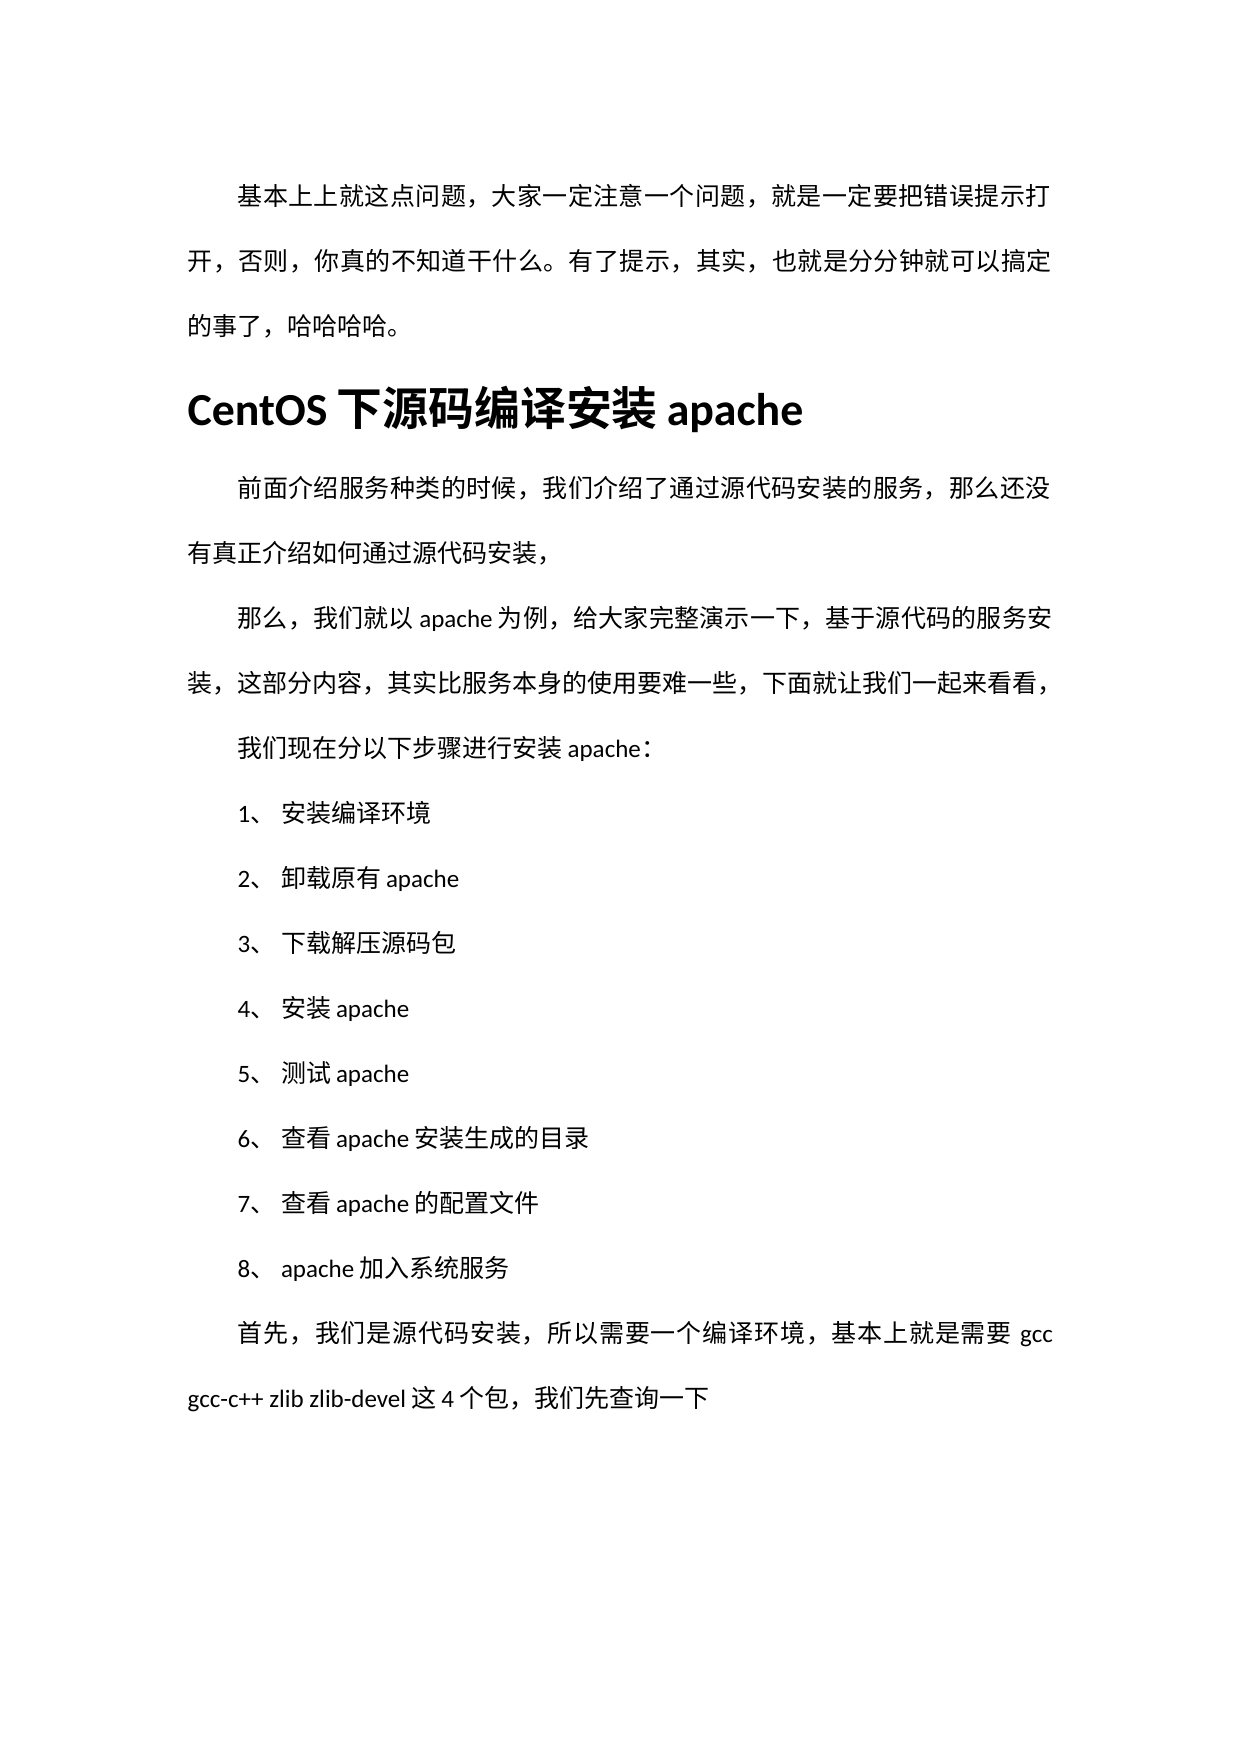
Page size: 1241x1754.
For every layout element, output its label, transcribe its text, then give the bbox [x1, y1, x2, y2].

text 7、 查看apache的配置文件 [187, 1169, 1053, 1234]
text 1、 安装编译环境 [187, 779, 1053, 844]
subtitle CentOS下源码编译安装apache [187, 357, 1053, 454]
text 4、 安装apache [187, 974, 1053, 1039]
text 8、 apache加入系统服务 [187, 1234, 1053, 1299]
text 我们现在分以下步骤进行安装apache： [187, 714, 1053, 779]
text 3、 下载解压源码包 [187, 909, 1053, 974]
text 那么，我们就以apache为例，给大家完整演示一下，基于源代码的服务安装，这部分内容，其实比服务本身的使用要难一些，下面就让我们一起来看看， [187, 584, 1053, 714]
text 前面介绍服务种类的时候，我们介绍了通过源代码安装的服务，那么还没有真正介绍如何通过源代码安装， [187, 454, 1053, 584]
text 5、 测试apache [187, 1039, 1053, 1104]
text 2、 卸载原有apache [187, 844, 1053, 909]
text 6、 查看apache安装生成的目录 [187, 1104, 1053, 1169]
text 首先，我们是源代码安装，所以需要一个编译环境，基本上就是需要gcc gcc-c++ zlib zlib-devel这4个包，我们先查询一下 [187, 1299, 1053, 1429]
text 基本上上就这点问题，大家一定注意一个问题，就是一定要把错误提示打开，否则，你真的不知道干什么。有了提示，其实，也就是分分钟就可以搞定的事了，哈哈哈哈。 [187, 162, 1053, 357]
